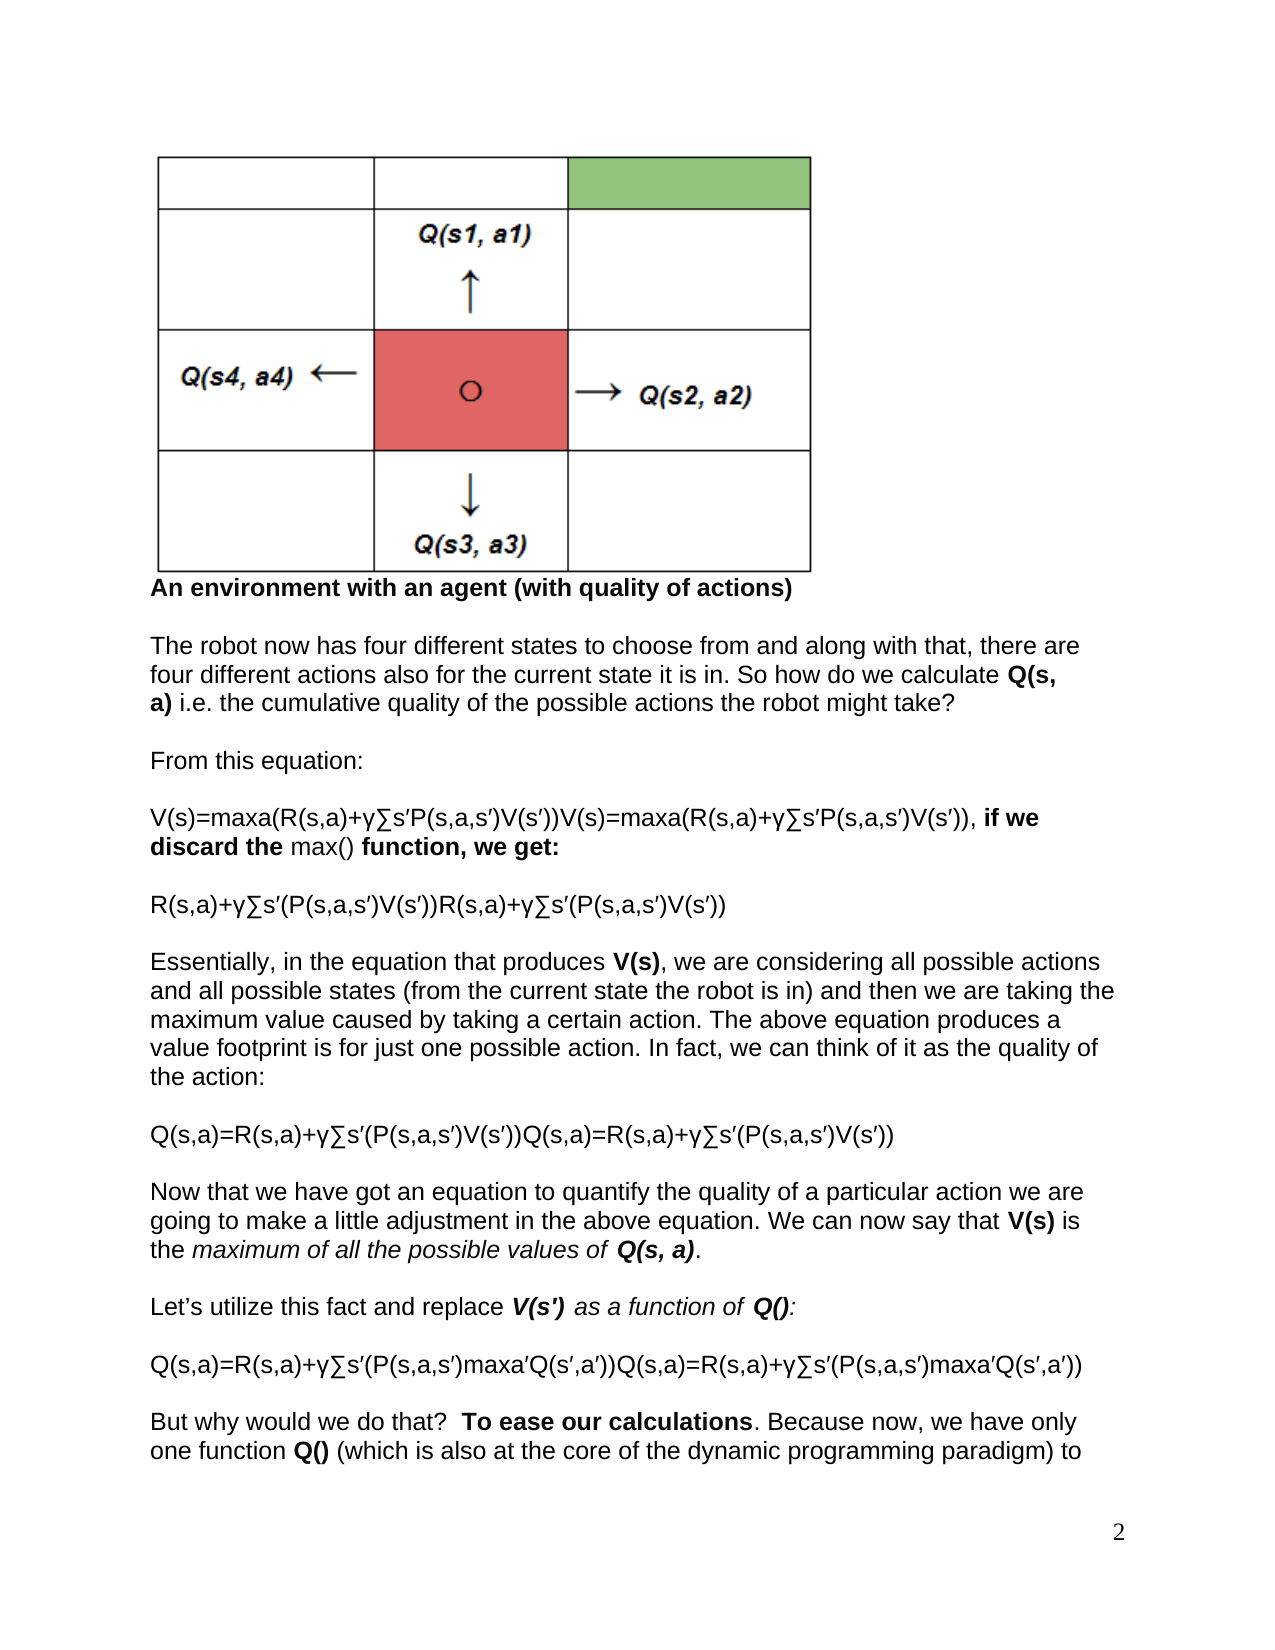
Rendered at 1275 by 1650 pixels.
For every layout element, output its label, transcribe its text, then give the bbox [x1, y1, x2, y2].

text R(s,a)+γ∑s′(P(s,a,s′)V(s′))R(s,a)+γ∑s′(P(s,a,s′)V(s′)) [150, 890, 1125, 947]
text Q(s,a)=R(s,a)+γ∑s′(P(s,a,s′)V(s′))Q(s,a)=R(s,a)+γ∑s′(P(s,a,s′)V(s′)) [150, 1120, 1125, 1177]
text V(s)=maxa(R(s,a)+γ∑s′P(s,a,s′)V(s′))V(s)=maxa(R(s,a)+γ∑s′P(s,a,s′)V(s′)), if we discard the max() function, we get: [150, 775, 1125, 861]
text Essentially, in the equation that produces V(s), we are considering all possible actions and all possible states (from the current state the robot is in) and then we are taking the maximum value caused by taking a certain action. The above equation produces a value footprint is for just one possible action. In fact, we can think of it as the quality of the action: [150, 947, 1125, 1120]
text An environment with an agent (with quality of actions) [150, 573, 1125, 602]
text From this equation: [150, 746, 1125, 775]
text The robot now has four different states to choose from and along with that, there are four different actions also for the current state it is in. So how do we calculate Q(s, a) i.e. the cumulative quality of the possible actions the robot might take? [150, 602, 1125, 717]
text Now that we have got an equation to quantify the quality of a particular action we are going to make a little adjustment in the above equation. We can now say that V(s) is the maximum of all the possible values of Q(s, a). Let’s utilize this fact and replace V(s′) as a function of Q(): [150, 1177, 1125, 1350]
picture [150, 150, 824, 574]
text Q(s,a)=R(s,a)+γ∑s′(P(s,a,s′)maxa′Q(s′,a′))Q(s,a)=R(s,a)+γ∑s′(P(s,a,s′)maxa′Q(s′,a′)) [150, 1350, 1125, 1407]
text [150, 1407, 1125, 1465]
